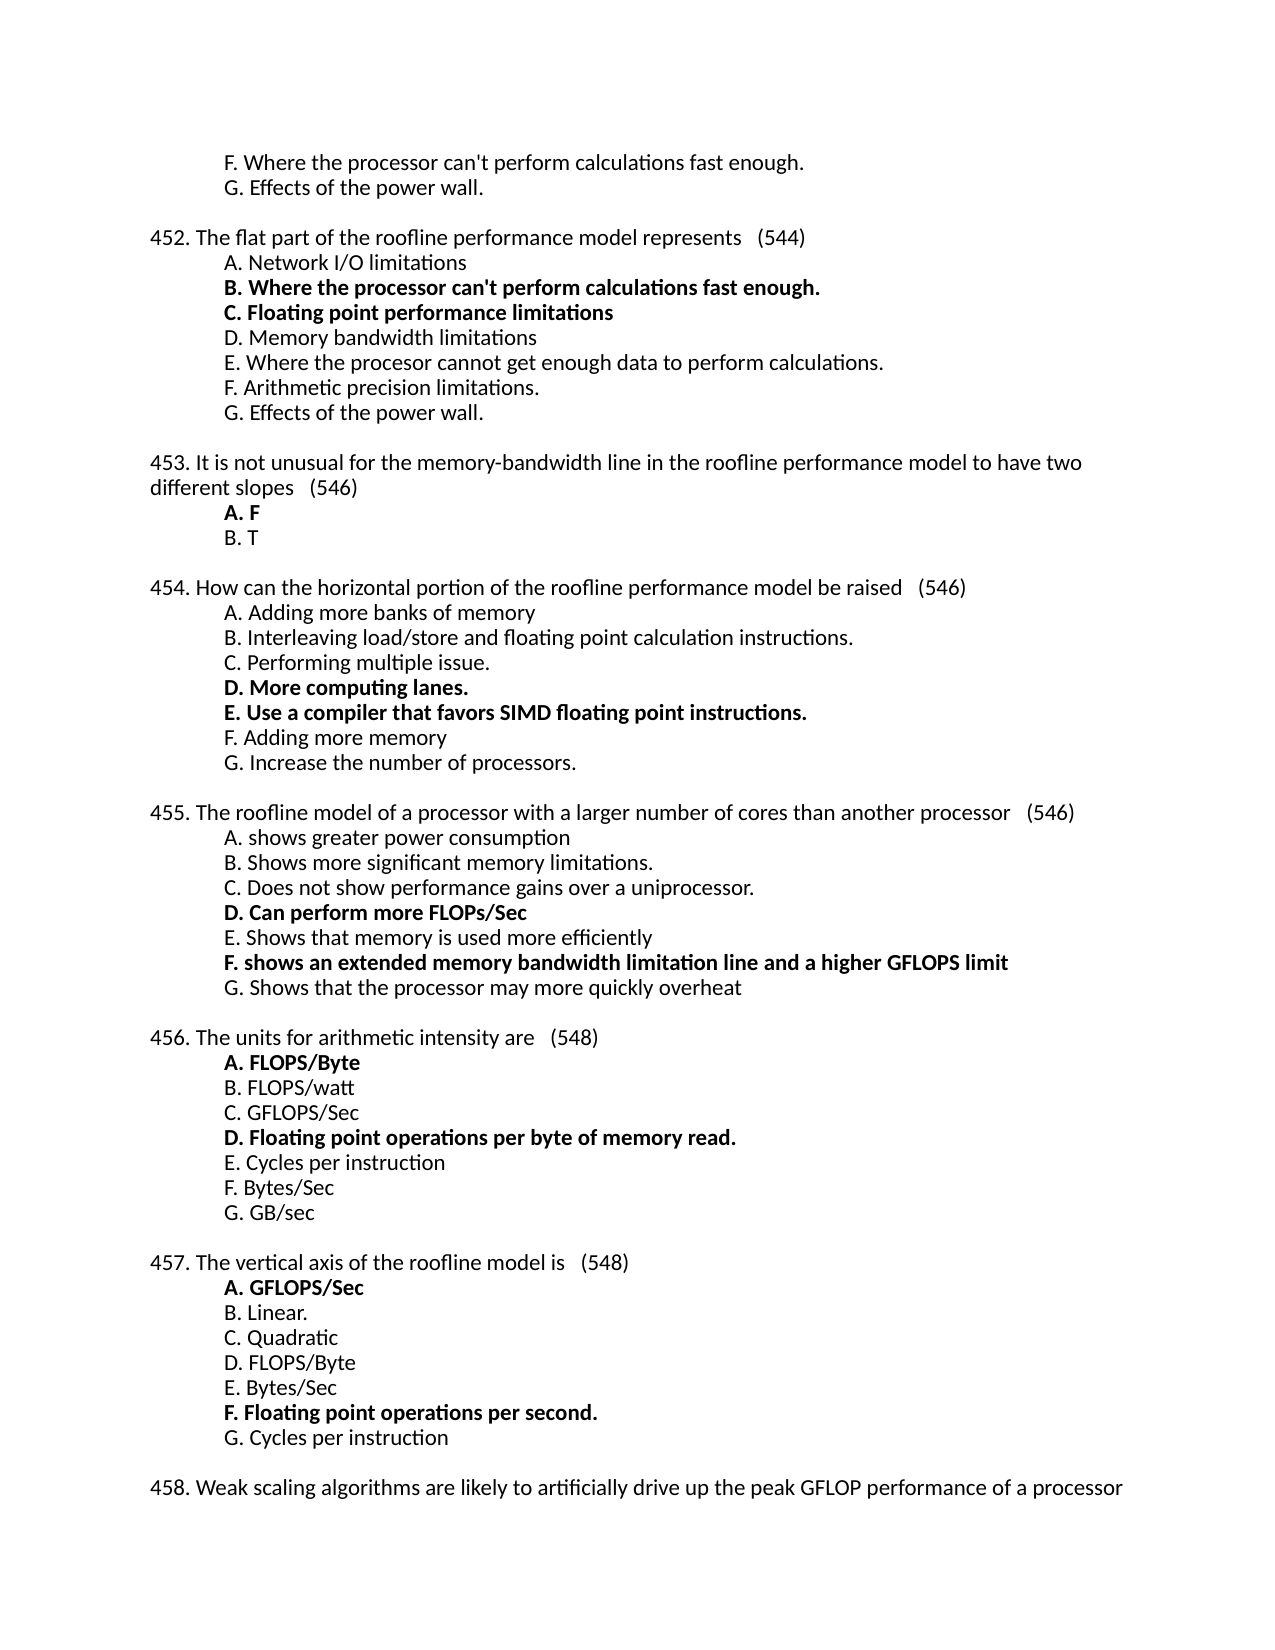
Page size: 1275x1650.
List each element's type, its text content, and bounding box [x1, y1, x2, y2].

text C. Performing multiple issue. [150, 650, 1125, 675]
text E. Use a compiler that favors SIMD floating point instructions. [150, 700, 1125, 725]
text D. Floating point operations per byte of memory read. [150, 1125, 1125, 1150]
text C. GFLOPS/Sec [150, 1100, 1125, 1125]
text G. Effects of the power wall. [150, 400, 1125, 425]
text A. F [150, 500, 1125, 525]
text F. Bytes/Sec [150, 1175, 1125, 1200]
text D. FLOPS/Byte [150, 1350, 1125, 1375]
text A. shows greater power consumption [150, 825, 1125, 850]
text C. Quadratic [150, 1325, 1125, 1350]
text G. Cycles per instruction [150, 1425, 1125, 1450]
text 453. It is not unusual for the memory-bandwidth line in the roofline performance model to have two different slopes (546) [150, 450, 1125, 500]
text B. Interleaving load/store and floating point calculation instructions. [150, 625, 1125, 650]
text 456. The units for arithmetic intensity are (548) [150, 1025, 1125, 1050]
text F. Floating point operations per second. [150, 1400, 1125, 1425]
text E. Shows that memory is used more efficiently [150, 925, 1125, 950]
text B. Linear. [150, 1300, 1125, 1325]
text F. Arithmetic precision limitations. [150, 375, 1125, 400]
text B. Where the processor can't perform calculations fast enough. [150, 275, 1125, 300]
text A. Adding more banks of memory [150, 600, 1125, 625]
text B. Shows more significant memory limitations. [150, 850, 1125, 875]
text D. Can perform more FLOPs/Sec [150, 900, 1125, 925]
text G. Increase the number of processors. [150, 750, 1125, 775]
text B. FLOPS/watt [150, 1075, 1125, 1100]
text A. FLOPS/Byte [150, 1050, 1125, 1075]
text D. Memory bandwidth limitations [150, 325, 1125, 350]
text 455. The roofline model of a processor with a larger number of cores than another processor (546) [150, 800, 1125, 825]
text F. Where the processor can't perform calculations fast enough. [150, 150, 1125, 175]
text F. Adding more memory [150, 725, 1125, 750]
text G. Effects of the power wall. [150, 175, 1125, 200]
text C. Floating point performance limitations [150, 300, 1125, 325]
text E. Cycles per instruction [150, 1150, 1125, 1175]
text A. GFLOPS/Sec [150, 1275, 1125, 1300]
text E. Where the procesor cannot get enough data to perform calculations. [150, 350, 1125, 375]
text A. Network I/O limitations [150, 250, 1125, 275]
text E. Bytes/Sec [150, 1375, 1125, 1400]
text G. GB/sec [150, 1200, 1125, 1225]
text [150, 1475, 1125, 1500]
text G. Shows that the processor may more quickly overheat [150, 975, 1125, 1000]
text F. shows an extended memory bandwidth limitation line and a higher GFLOPS limit [150, 950, 1125, 975]
text D. More computing lanes. [150, 675, 1125, 700]
text 454. How can the horizontal portion of the roofline performance model be raised (546) [150, 575, 1125, 600]
text C. Does not show performance gains over a uniprocessor. [150, 875, 1125, 900]
text 452. The flat part of the roofline performance model represents (544) [150, 225, 1125, 250]
text 457. The vertical axis of the roofline model is (548) [150, 1250, 1125, 1275]
text B. T [150, 525, 1125, 550]
